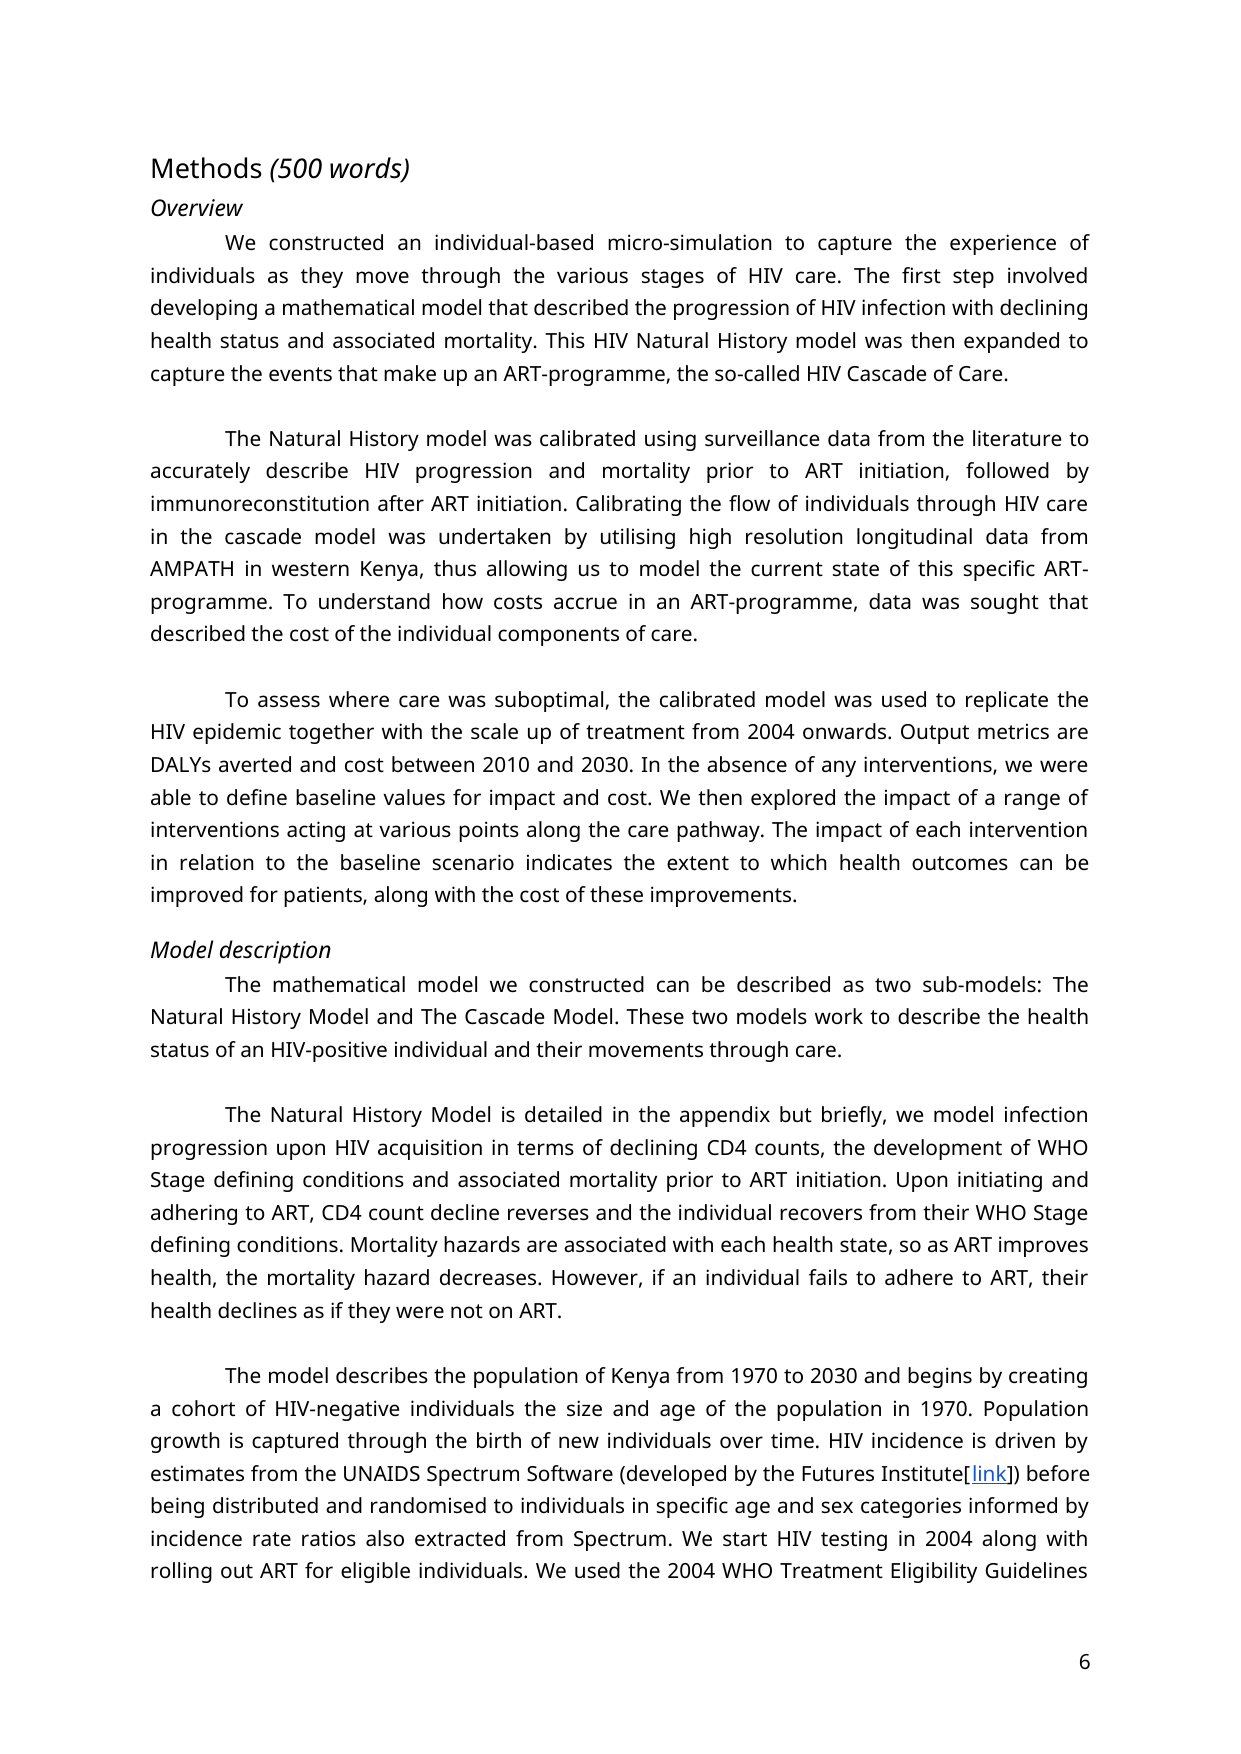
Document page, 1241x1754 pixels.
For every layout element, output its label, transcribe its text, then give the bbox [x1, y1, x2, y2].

subtitle Model description [150, 934, 1090, 965]
text We constructed an individual-based micro-simulation to capture the experience of individuals as they move through the various stages of HIV care. The first step involved developing a mathematical model that described the progression of HIV infection with declining health status and associated mortality. This HIV Natural History model was then expanded to capture the events that make up an ART-programme, the so-called HIV Cascade of Care. [150, 228, 1090, 387]
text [150, 1361, 1090, 1585]
text The Natural History model was calibrated using surveillance data from the literature to accurately describe HIV progression and mortality prior to ART initiation, followed by immunoreconstitution after ART initiation. Calibrating the flow of individuals through HIV care in the cascade model was undertaken by utilising high resolution longitudinal data from AMPATH in western Kenya, thus allowing us to model the current state of this specific ART-programme. To understand how costs accrue in an ART-programme, data was sought that described the cost of the individual components of care. [150, 424, 1090, 648]
text The mathematical model we constructed can be described as two sub-models: The Natural History Model and The Cascade Model. These two models work to describe the health status of an HIV-positive individual and their movements through care. [150, 970, 1090, 1063]
text Overview [150, 192, 1090, 224]
text The Natural History Model is detailed in the appendix but briefly, we model infection progression upon HIV acquisition in terms of declining CD4 counts, the development of WHO Stage defining conditions and associated mortality prior to ART initiation. Upon initiating and adhering to ART, CD4 count decline reverses and the individual recovers from their WHO Stage defining conditions. Mortality hazards are associated with each health state, so as ART improves health, the mortality hazard decreases. However, if an individual fails to adhere to ART, their health declines as if they were not on ART. [150, 1100, 1090, 1324]
subtitle Methods (500 words) [150, 150, 1090, 187]
text To assess where care was suboptimal, the calibrated model was used to replicate the HIV epidemic together with the scale up of treatment from 2004 onwards. Output metrics are DALYs averted and cost between 2010 and 2030. In the absence of any interventions, we were able to define baseline values for impact and cost. We then explored the impact of a range of interventions acting at various points along the care pathway. The impact of each intervention in relation to the baseline scenario indicates the extent to which health outcomes can be improved for patients, along with the cost of these improvements. [150, 685, 1090, 909]
